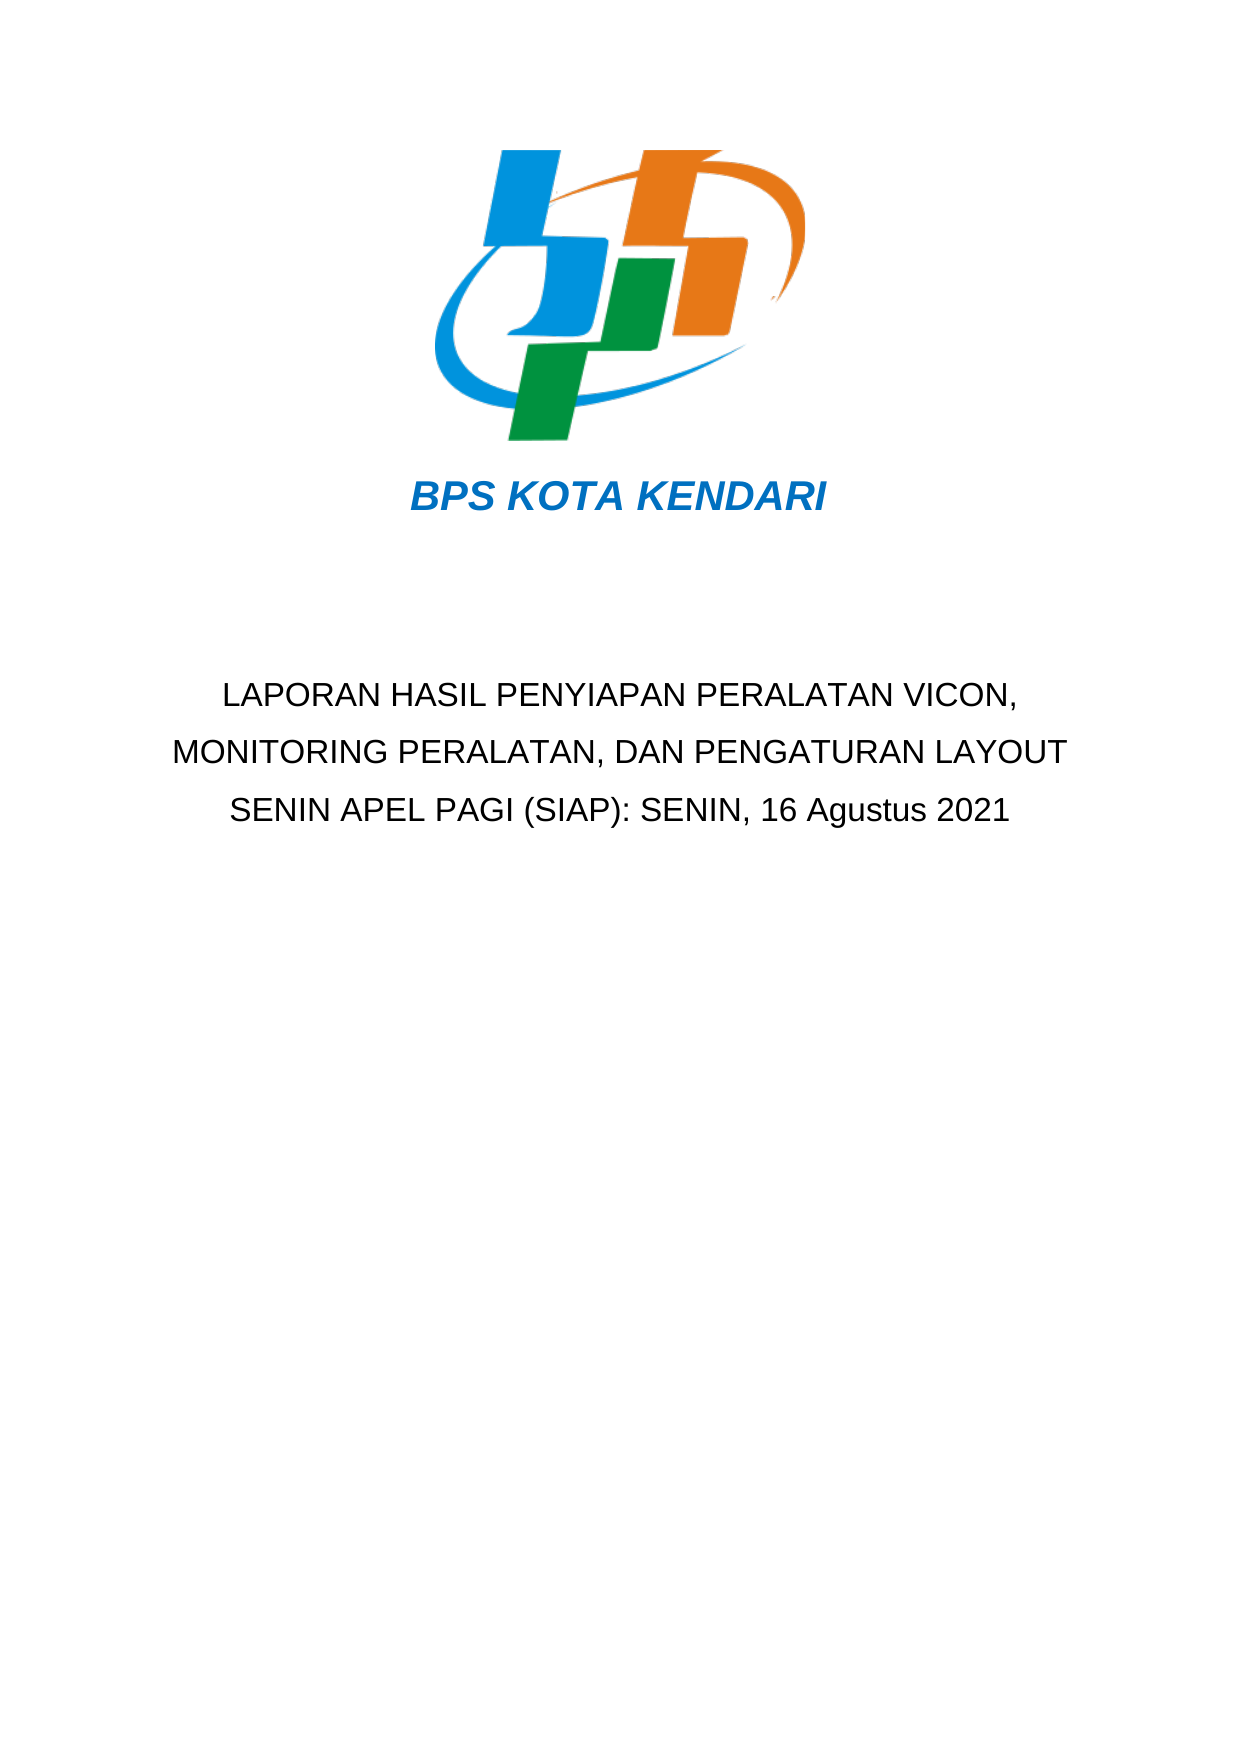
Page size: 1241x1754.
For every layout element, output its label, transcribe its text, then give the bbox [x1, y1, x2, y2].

picture [435, 150, 502, 338]
text LAPORAN HASIL PENYIAPAN PERALATAN VICON, MONITORING PERALATAN, DAN PENGATURAN LAYOUT SENIN APEL PAGI (SIAP): SENIN, 16 Agustus 2021 [150, 675, 1090, 828]
picture [435, 150, 806, 441]
text BPS KOTA KENDARI [150, 471, 1090, 519]
